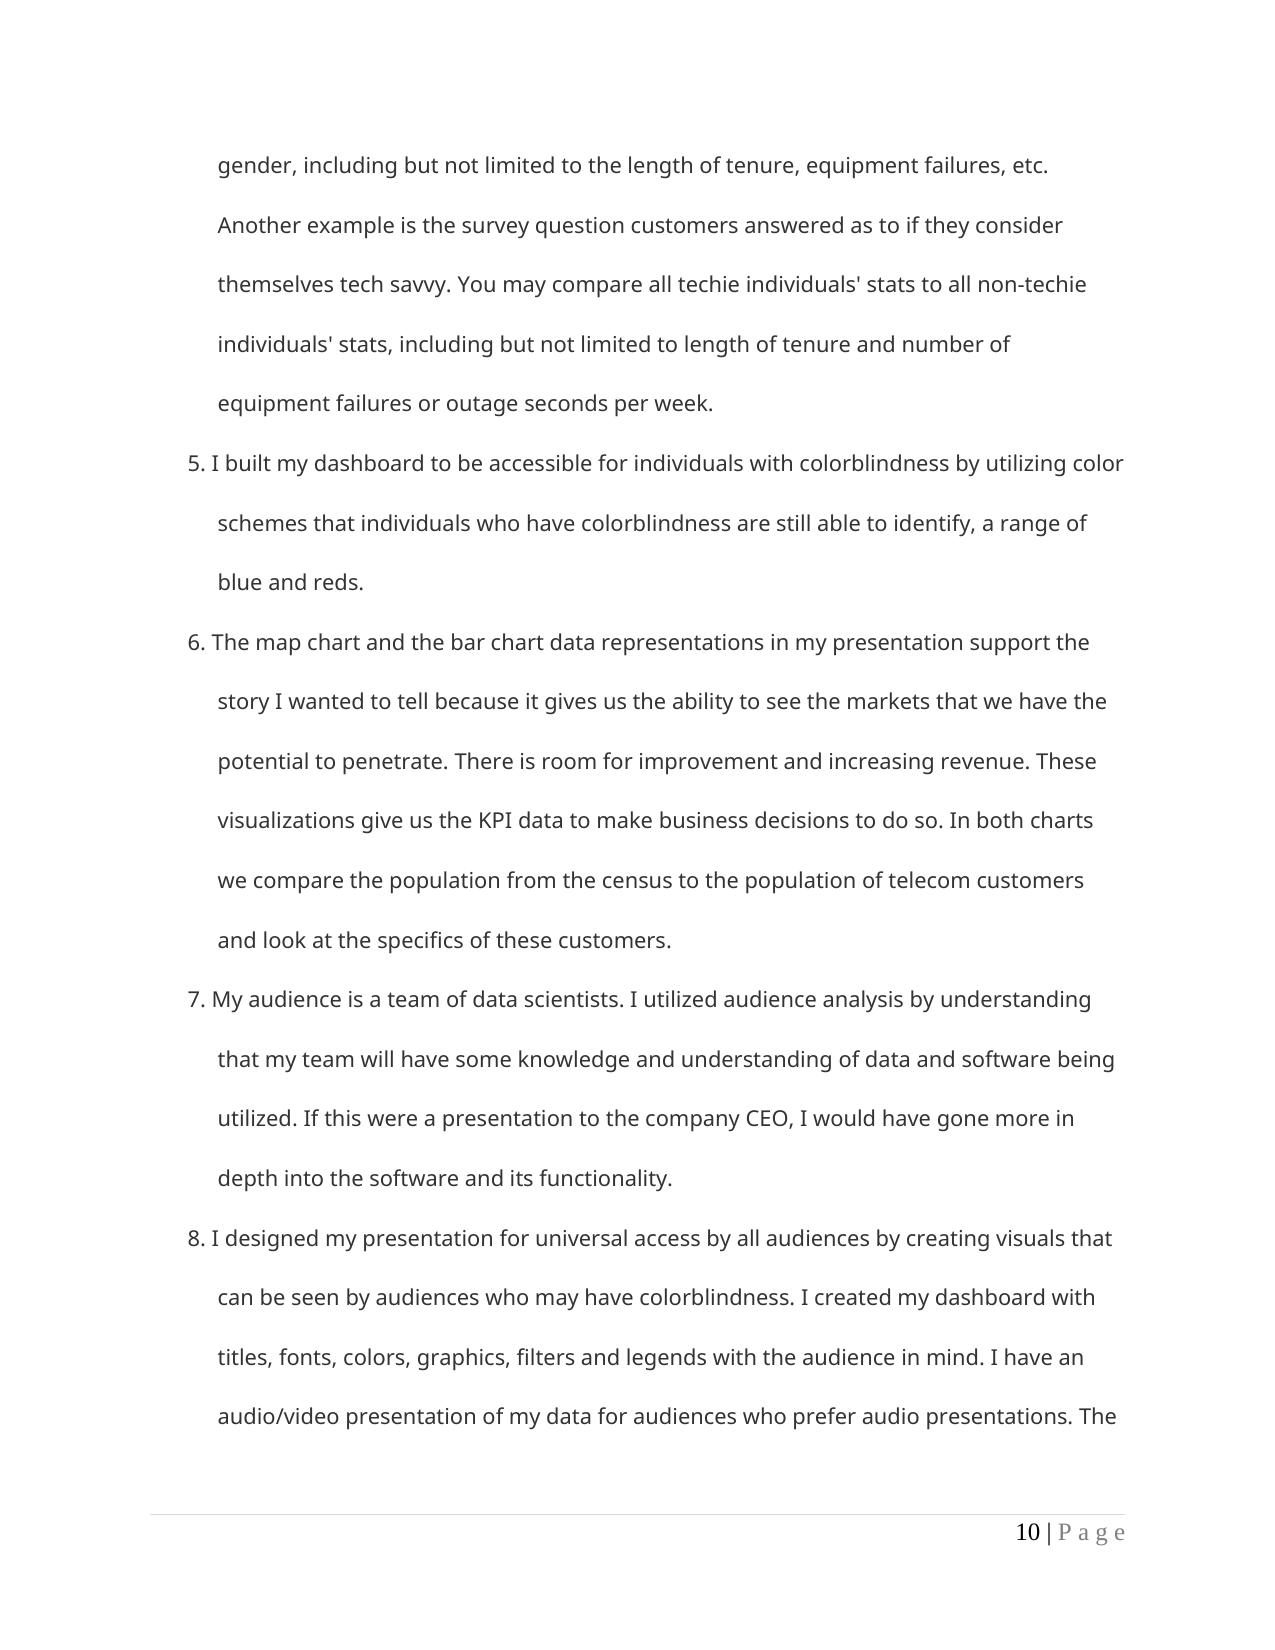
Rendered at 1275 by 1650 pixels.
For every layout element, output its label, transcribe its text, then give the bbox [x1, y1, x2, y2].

text 6. The map chart and the bar chart data representations in my presentation support the story I wanted to tell because it gives us the ability to see the markets that we have the potential to penetrate. There is room for improvement and increasing revenue. These visualizations give us the KPI data to make business decisions to do so. In both charts we compare the population from the census to the population of telecom customers and look at the specifics of these customers. [187, 627, 1125, 954]
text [187, 1222, 1125, 1431]
text 5. I built my dashboard to be accessible for individuals with colorblindness by utilizing color schemes that individuals who have colorblindness are still able to identify, a range of blue and reds. [187, 448, 1125, 597]
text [187, 150, 1125, 418]
text 7. My audience is a team of data scientists. I utilized audience analysis by understanding that my team will have some knowledge and understanding of data and software being utilized. If this were a presentation to the company CEO, I would have gone more in depth into the software and its functionality. [187, 984, 1125, 1193]
